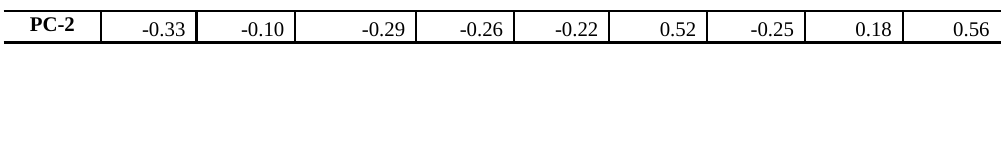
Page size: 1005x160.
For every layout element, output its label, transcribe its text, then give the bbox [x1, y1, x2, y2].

table_cell -0.25 [708, 12, 804, 41]
table_cell -0.33 [102, 12, 195, 41]
table_cell -0.22 [515, 12, 608, 41]
table_cell -0.26 [417, 12, 513, 41]
table_cell PC-2 [4, 12, 100, 41]
table_cell 0.56 [904, 12, 1001, 41]
table_cell 0.52 [610, 12, 706, 41]
table_cell -0.29 [296, 12, 415, 41]
table_cell 0.18 [806, 12, 902, 41]
table_cell -0.10 [198, 12, 294, 41]
